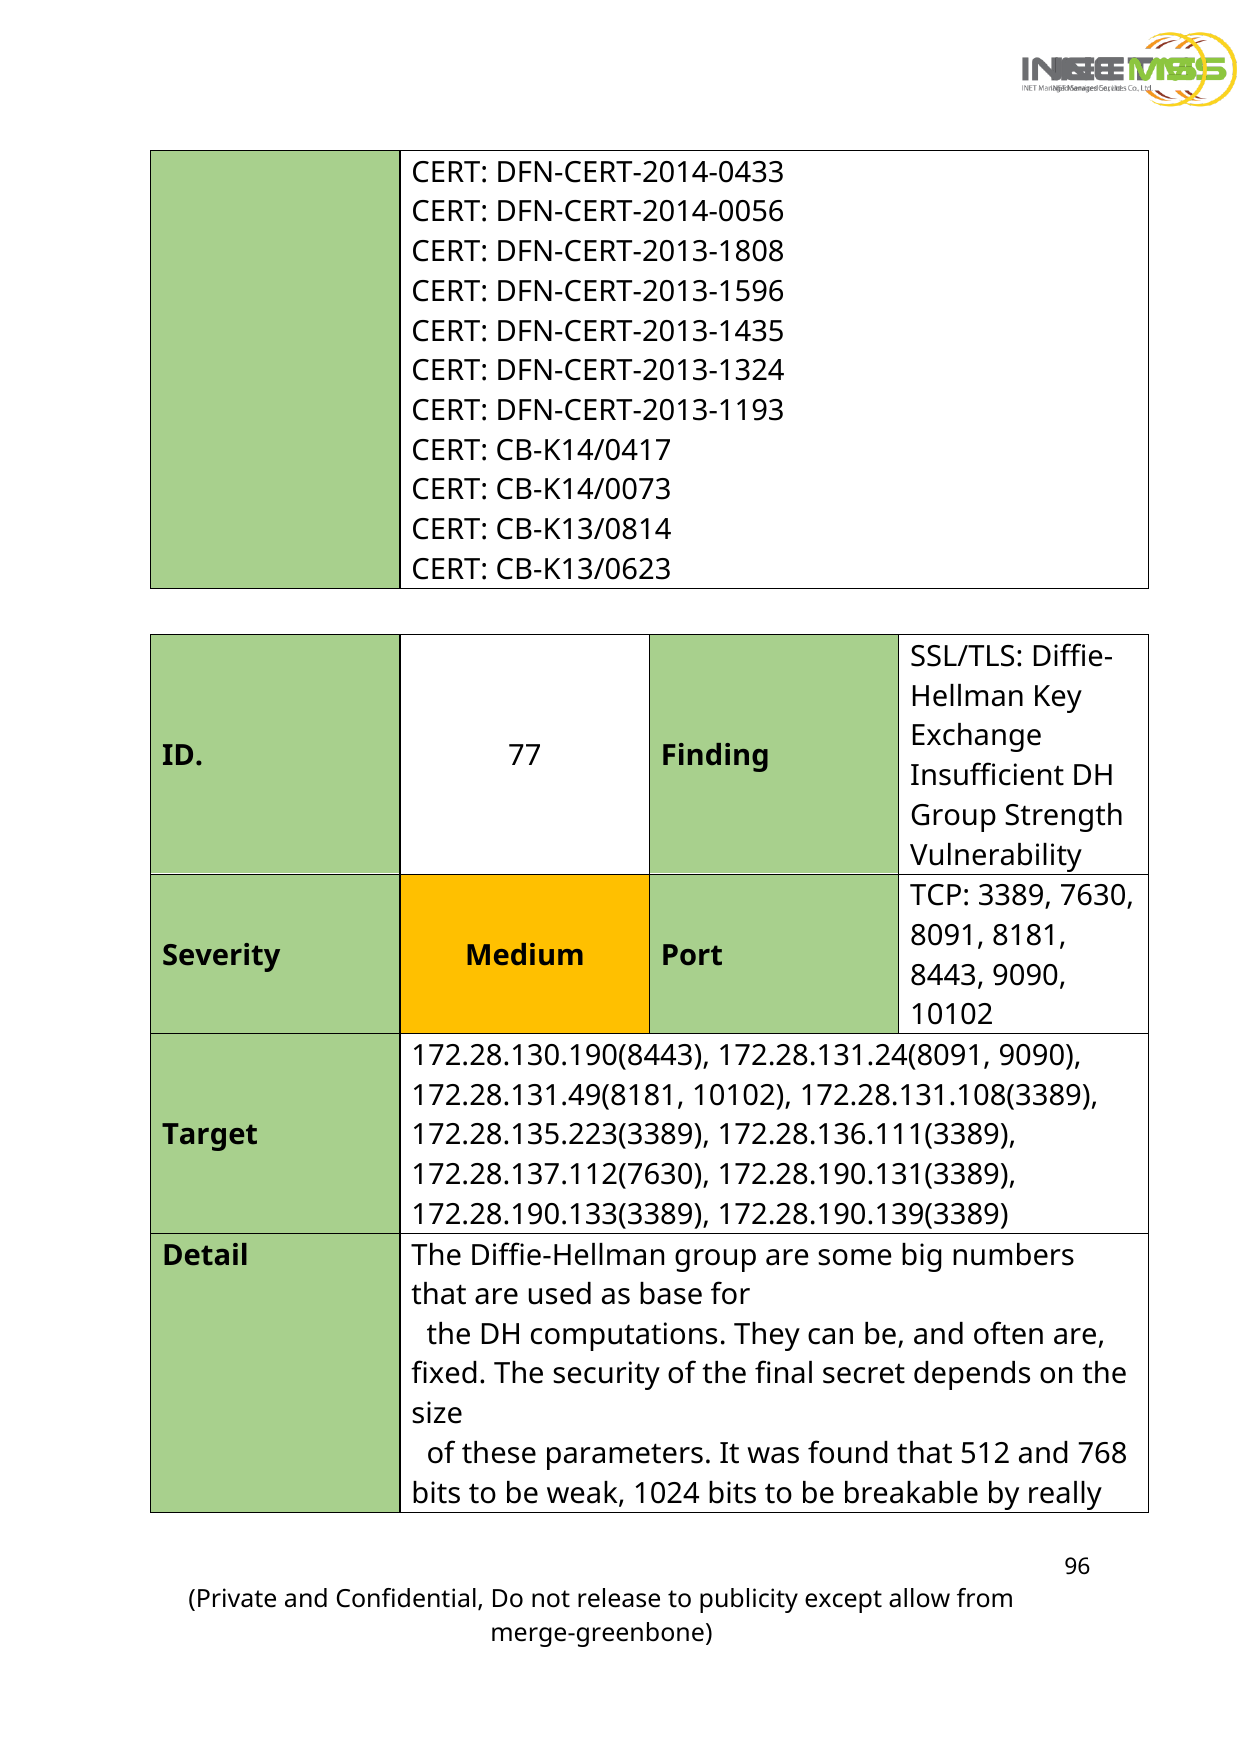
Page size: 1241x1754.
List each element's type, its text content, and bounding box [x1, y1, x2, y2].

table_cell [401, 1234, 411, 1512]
table_header Finding [650, 635, 898, 873]
table_cell Detail [151, 1234, 399, 1512]
table_header 77 [401, 635, 649, 873]
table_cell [401, 151, 1148, 588]
table_header ID. [151, 635, 399, 873]
table_cell Severity [151, 875, 399, 1033]
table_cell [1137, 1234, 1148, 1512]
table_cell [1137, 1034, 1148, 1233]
picture [1012, 29, 1241, 114]
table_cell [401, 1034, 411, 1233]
table_cell Remark [151, 151, 399, 588]
table_cell Target [151, 1034, 399, 1233]
table_cell Port [650, 875, 898, 1033]
table_cell Medium [401, 875, 649, 1033]
table_header SSL/TLS: Diffie-Hellman Key Exchange Insufficient DH Group Strength Vulnerability [899, 635, 1148, 873]
table_cell TCP: 3389, 7630, 8091, 8181, 8443, 9090, 10102 [899, 875, 1148, 1033]
